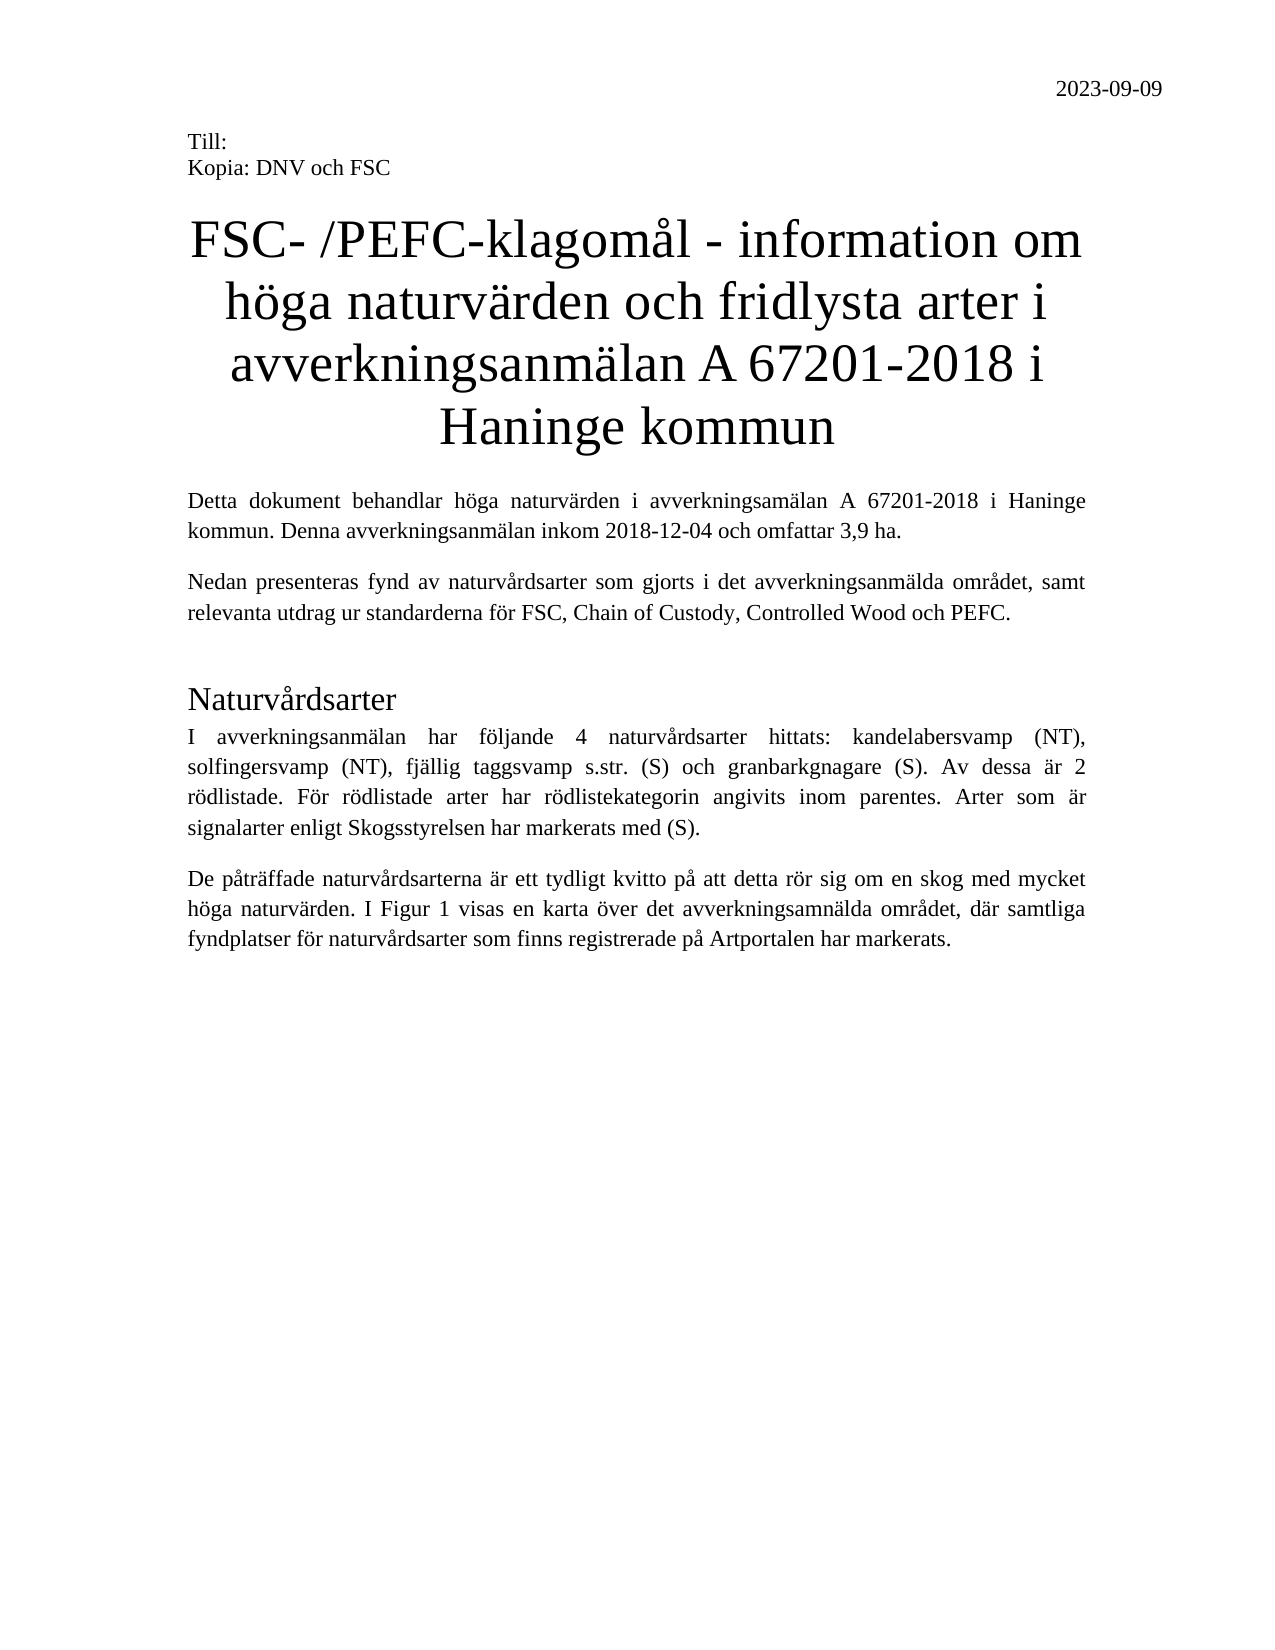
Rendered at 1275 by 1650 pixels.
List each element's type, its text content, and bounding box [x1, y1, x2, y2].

text Detta dokument behandlar höga naturvärden i avverkningsamälan A 67201-2018 i Haninge kommun. Denna avverkningsanmälan inkom 2018-12-04 och omfattar 3,9 ha. [187, 487, 1087, 544]
subtitle Naturvårdsarter [187, 679, 1087, 717]
text I avverkningsanmälan har följande 4 naturvårdsarter hittats: kandelabersvamp (NT), solfingersvamp (NT), fjällig taggsvamp s.str. (S) och granbarkgnagare (S). Av dessa är 2 rödlistade. För rödlistade arter har rödlistekategorin angivits inom parentes. Arter som är signalarter enligt Skogsstyrelsen har markerats med (S). [187, 723, 1087, 840]
title FSC- /PEFC-klagomål - information om höga naturvärden och fridlysta arter i avverkningsanmälan A 67201-2018 i Haninge kommun [187, 207, 1087, 456]
text De påträffade naturvårdsarterna är ett tydligt kvitto på att detta rör sig om en skog med mycket höga naturvärden. I Figur 1 visas en karta över det avverkningsamnälda området, där samtliga fyndplatser för naturvårdsarter som finns registrerade på Artportalen har markerats. [187, 864, 1087, 951]
text Nedan presenteras fynd av naturvårdsarter som gjorts i det avverkningsanmälda området, samt relevanta utdrag ur standarderna för FSC, Chain of Custody, Controlled Wood och PEFC. [187, 568, 1087, 625]
